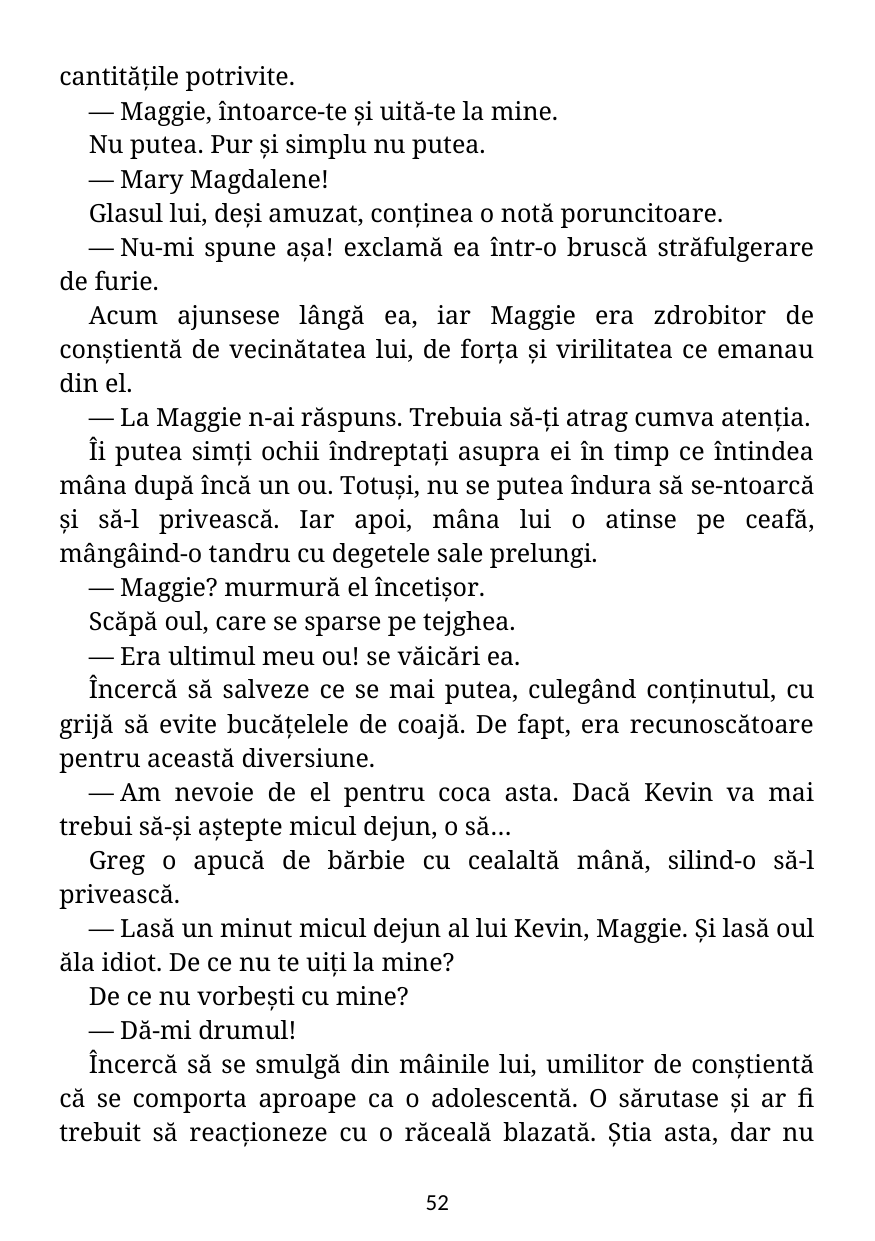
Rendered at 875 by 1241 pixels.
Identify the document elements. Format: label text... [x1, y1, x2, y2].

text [59, 1047, 815, 1149]
text — Nu-mi spune aşa! exclamă ea într-o bruscă străfulgerare de furie. [59, 229, 815, 297]
text Greg o apucă de bărbie cu cealaltă mână, silind-o să-l privească. [59, 842, 815, 911]
text — La Maggie n-ai răspuns. Trebuia să-ţi atrag cumva atenţia. [59, 400, 815, 434]
text Îi putea simţi ochii îndreptaţi asupra ei în timp ce întindea mâna după încă un ou. Totuşi, nu se putea îndura să se-ntoarcă şi să-l privească. Iar apoi, mâna lui o atinse pe ceafă, mângâind-o tandru cu degetele sale prelungi. [59, 434, 815, 570]
text — Mary Magdalene! [59, 161, 815, 195]
text — Maggie, întoarce-te şi uită-te la mine. [59, 93, 815, 127]
text Acum ajunsese lângă ea, iar Maggie era zdrobitor de conştientă de vecinătatea lui, de forţa şi virilitatea ce emanau din el. [59, 297, 815, 400]
text Scăpă oul, care se sparse pe tejghea. [59, 604, 815, 638]
text — Maggie? murmură el încetişor. [59, 570, 815, 604]
text Încercă să salveze ce se mai putea, culegând conţinutul, cu grijă să evite bucăţelele de coajă. De fapt, era recunoscătoare pentru această diversiune. [59, 672, 815, 774]
text Nu putea. Pur şi simplu nu putea. [59, 127, 815, 161]
text Glasul lui, deşi amuzat, conţinea o notă poruncitoare. [59, 195, 815, 229]
text — Lasă un minut micul dejun al lui Kevin, Maggie. Şi lasă oul ăla idiot. De ce nu te uiţi la mine? [59, 911, 815, 979]
text — Dă-mi drumul! [59, 1013, 815, 1047]
text — Era ultimul meu ou! se văicări ea. [59, 638, 815, 672]
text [59, 59, 815, 93]
text De ce nu vorbeşti cu mine? [59, 979, 815, 1013]
text — Am nevoie de el pentru coca asta. Dacă Kevin va mai trebui să-şi aştepte micul dejun, o să… [59, 774, 815, 842]
